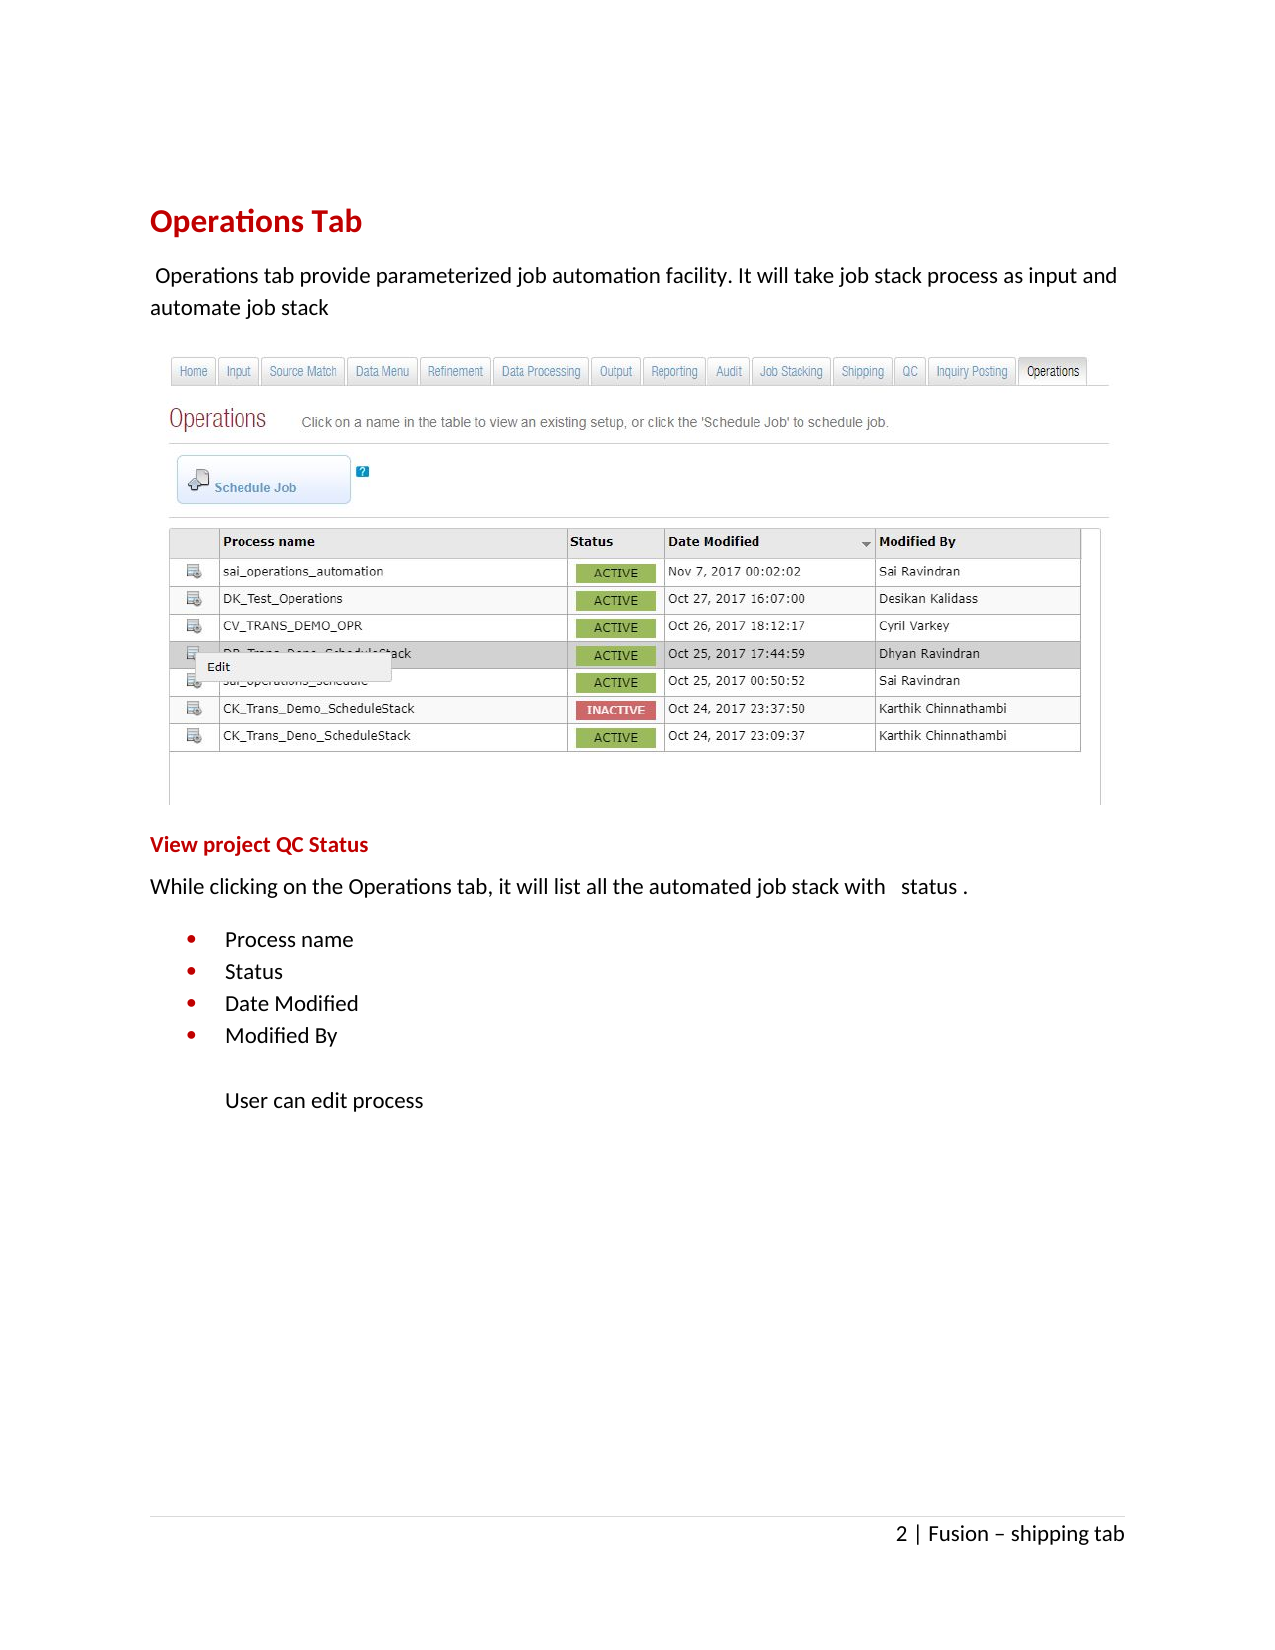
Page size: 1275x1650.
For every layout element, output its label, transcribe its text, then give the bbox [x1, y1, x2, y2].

text While clicking on the Operations tab, it will list all the automated job stack with status . [150, 872, 1125, 900]
list Status [187, 957, 1125, 985]
list User can edit process [225, 1086, 1125, 1114]
subtitle Operations Tab [150, 200, 1125, 241]
text Operations tab provide parameterized job automation facility. It will take job stack process as input and automate job stack [150, 261, 1125, 321]
list Process name [187, 925, 1125, 953]
picture [150, 346, 1125, 805]
subtitle View project QC Status [150, 830, 1125, 858]
list Date Modified [187, 989, 1125, 1017]
list Modified By [187, 1021, 1125, 1049]
